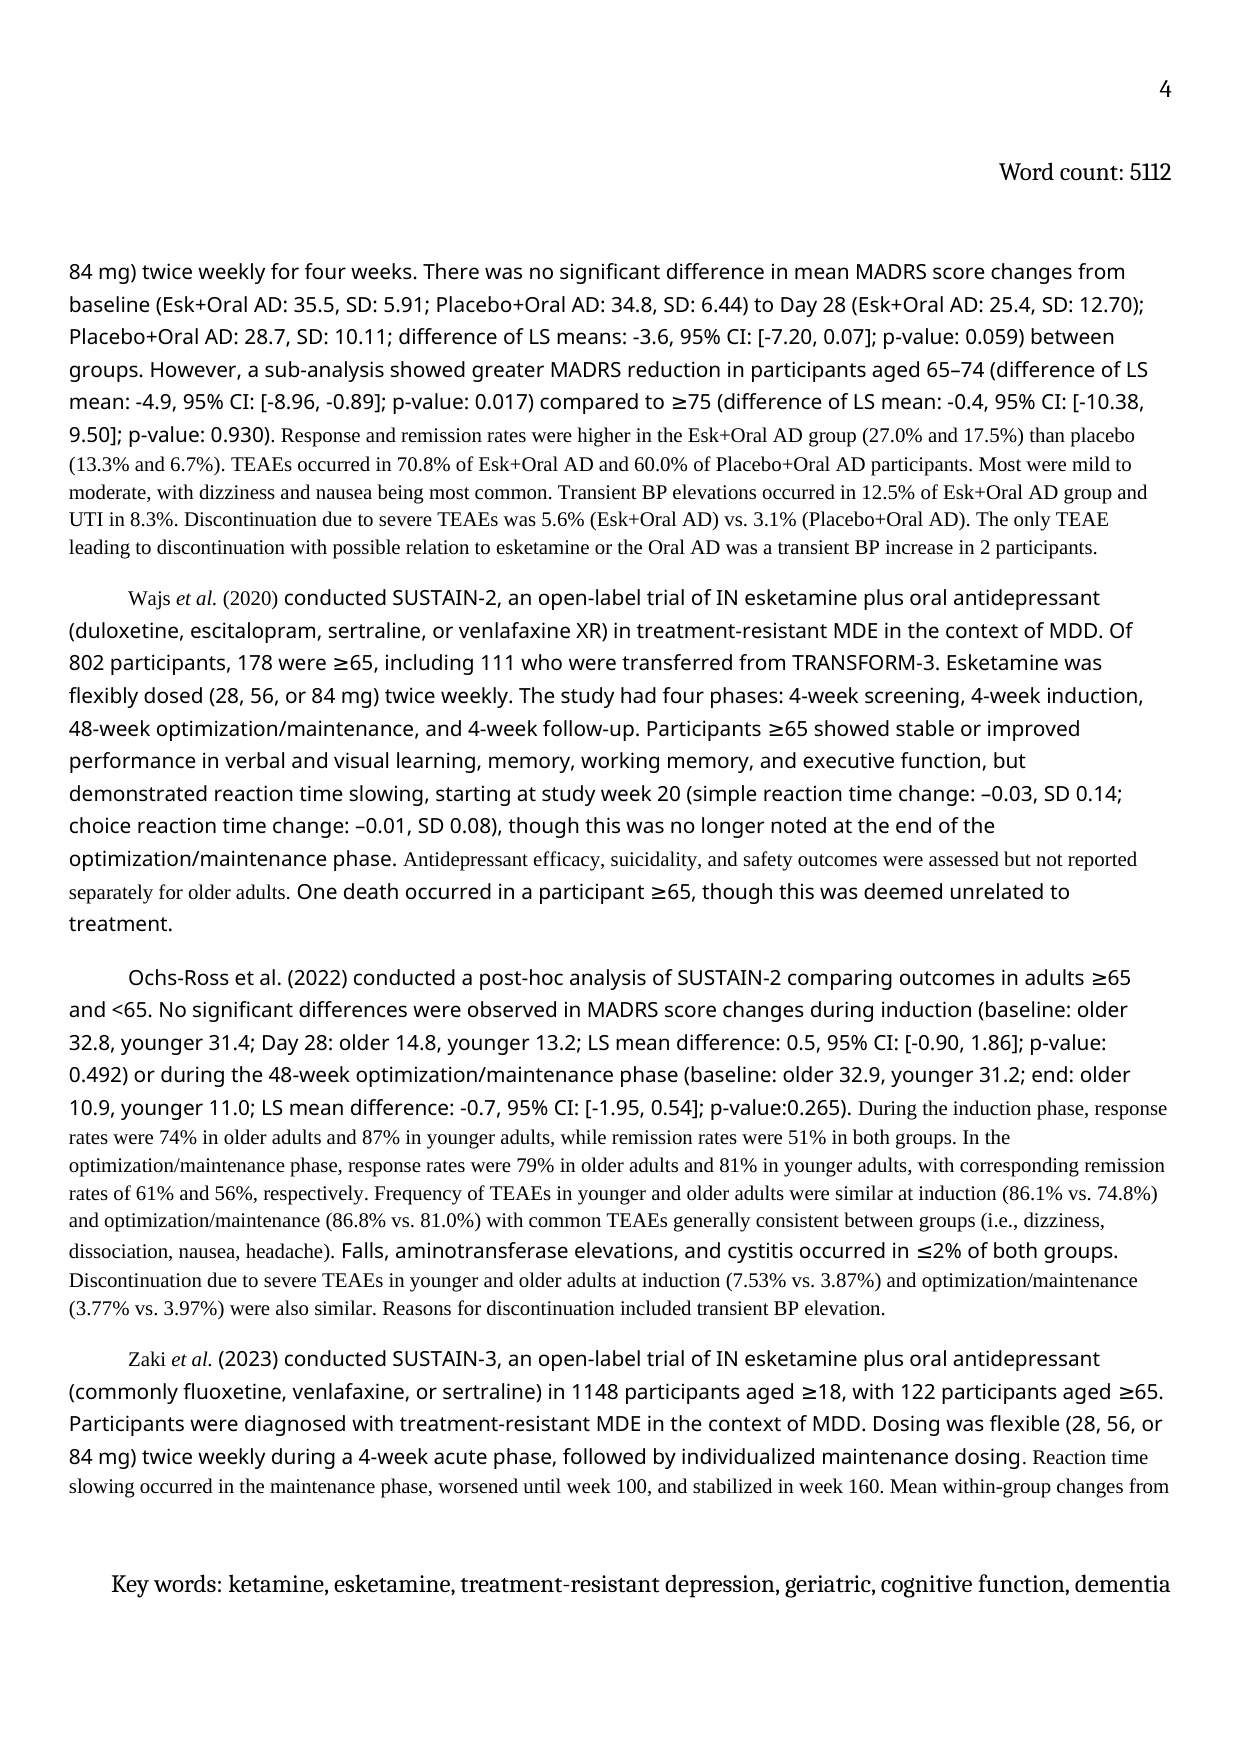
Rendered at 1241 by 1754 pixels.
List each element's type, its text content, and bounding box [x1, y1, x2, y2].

text Wajs et al. (2020) conducted SUSTAIN-2, an open-label trial of IN esketamine plus oral antidepressant (duloxetine, escitalopram, sertraline, or venlafaxine XR) in treatment-resistant MDE in the context of MDD. Of 802 participants, 178 were ≥65, including 111 who were transferred from TRANSFORM-3. Esketamine was flexibly dosed (28, 56, or 84 mg) twice weekly. The study had four phases: 4-week screening, 4-week induction, 48-week optimization/maintenance, and 4-week follow-up. Participants ≥65 showed stable or improved performance in verbal and visual learning, memory, working memory, and executive function, but demonstrated reaction time slowing, starting at study week 20 (simple reaction time change: –0.03, SD 0.14; choice reaction time change: –0.01, SD 0.08), though this was no longer noted at the end of the optimization/maintenance phase. Antidepressant efficacy, suicidality, and safety outcomes were assessed but not reported separately for older adults. One death occurred in a participant ≥65, though this was deemed unrelated to treatment. [69, 583, 1171, 938]
text Ochs-Ross et al. (2022) conducted a post-hoc analysis of SUSTAIN-2 comparing outcomes in adults ≥65 and <65. No significant differences were observed in MADRS score changes during induction (baseline: older 32.8, younger 31.4; Day 28: older 14.8, younger 13.2; LS mean difference: 0.5, 95% CI: [-0.90, 1.86]; p-value: 0.492) or during the 48-week optimization/maintenance phase (baseline: older 32.9, younger 31.2; end: older 10.9, younger 11.0; LS mean difference: -0.7, 95% CI: [-1.95, 0.54]; p-value:0.265). During the induction phase, response rates were 74% in older adults and 87% in younger adults, while remission rates were 51% in both groups. In the optimization/maintenance phase, response rates were 79% in older adults and 81% in younger adults, with corresponding remission rates of 61% and 56%, respectively. Frequency of TEAEs in younger and older adults were similar at induction (86.1% vs. 74.8%) and optimization/maintenance (86.8% vs. 81.0%) with common TEAEs generally consistent between groups (i.e., dizziness, dissociation, nausea, headache). Falls, aminotransferase elevations, and cystitis occurred in ≤2% of both groups. Discontinuation due to severe TEAEs in younger and older adults at induction (7.53% vs. 3.87%) and optimization/maintenance (3.77% vs. 3.97%) were also similar. Reasons for discontinuation included transient BP elevation. [69, 963, 1171, 1320]
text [69, 1344, 1171, 1498]
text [69, 257, 1171, 559]
